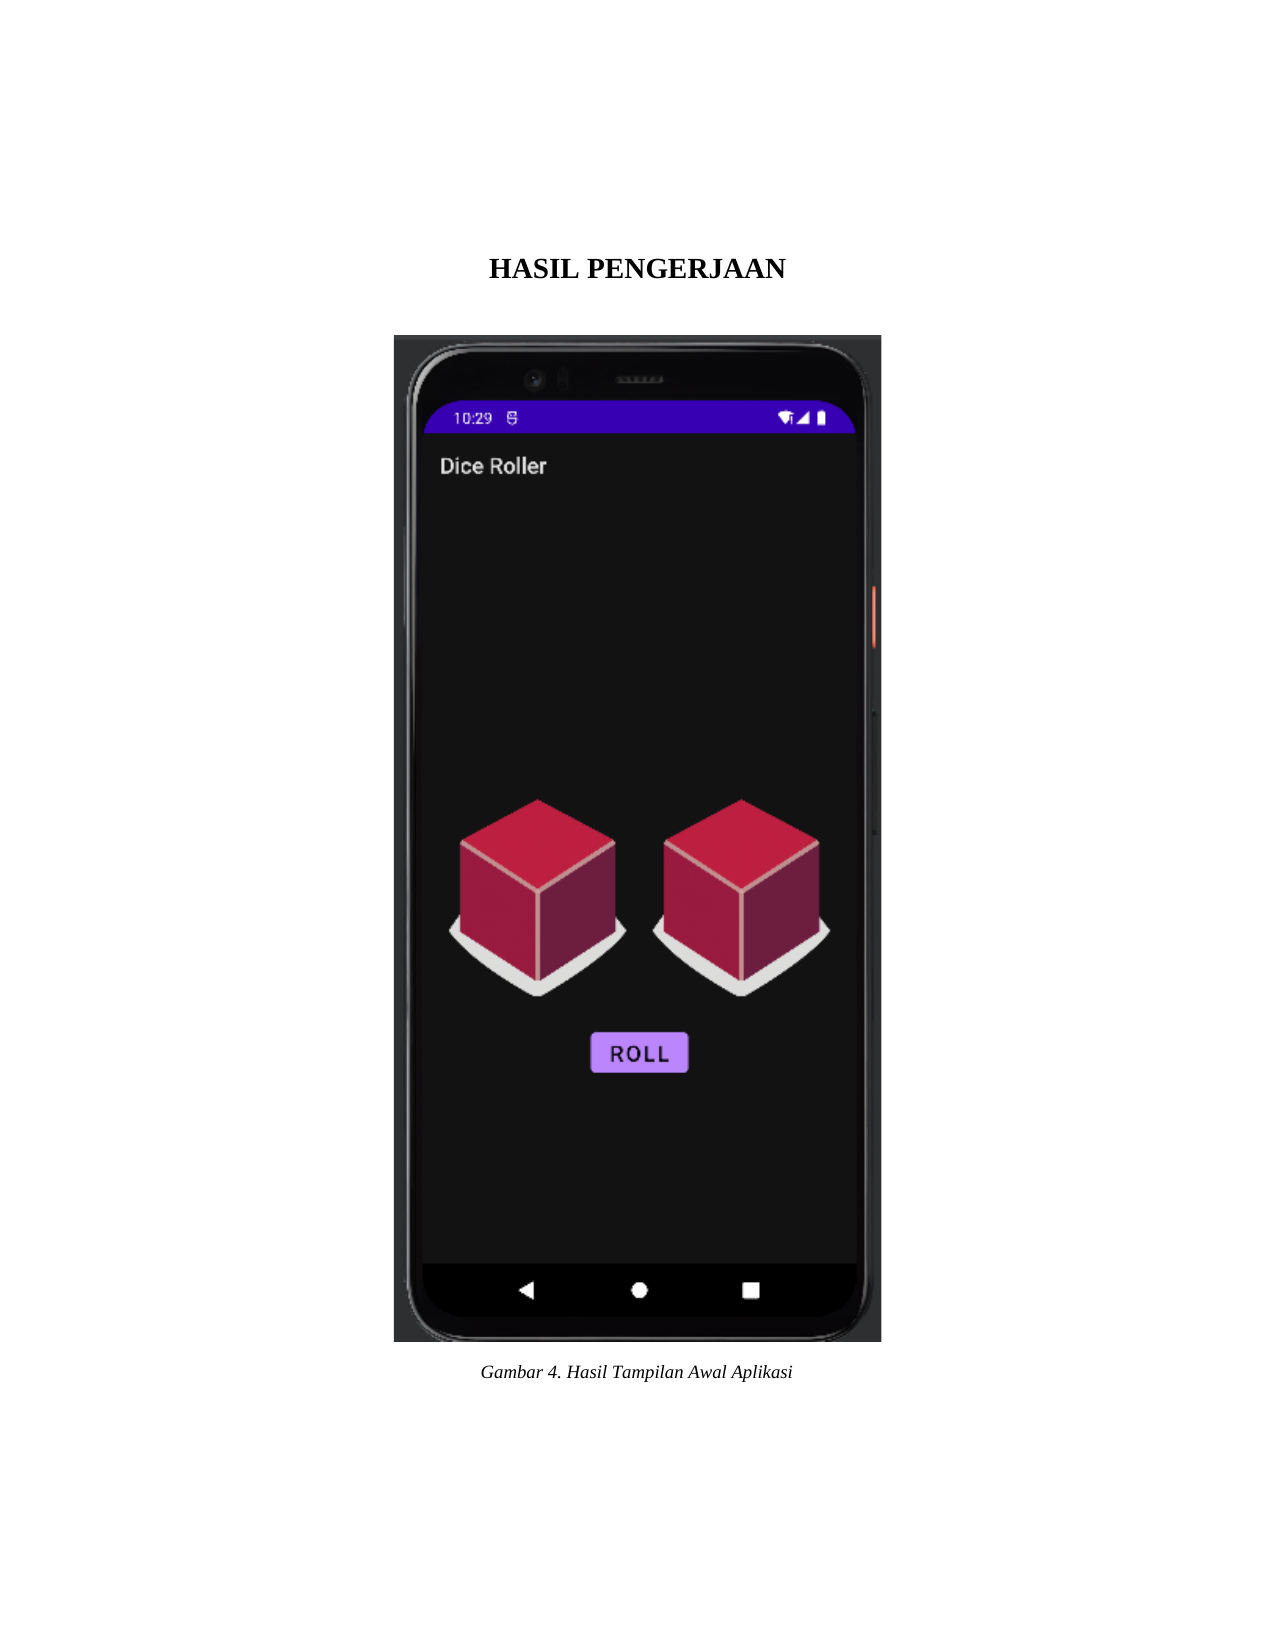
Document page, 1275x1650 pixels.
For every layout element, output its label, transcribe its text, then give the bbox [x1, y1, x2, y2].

picture [393, 335, 882, 1342]
subtitle HASIL PENGERJAAN [177, 251, 1098, 285]
